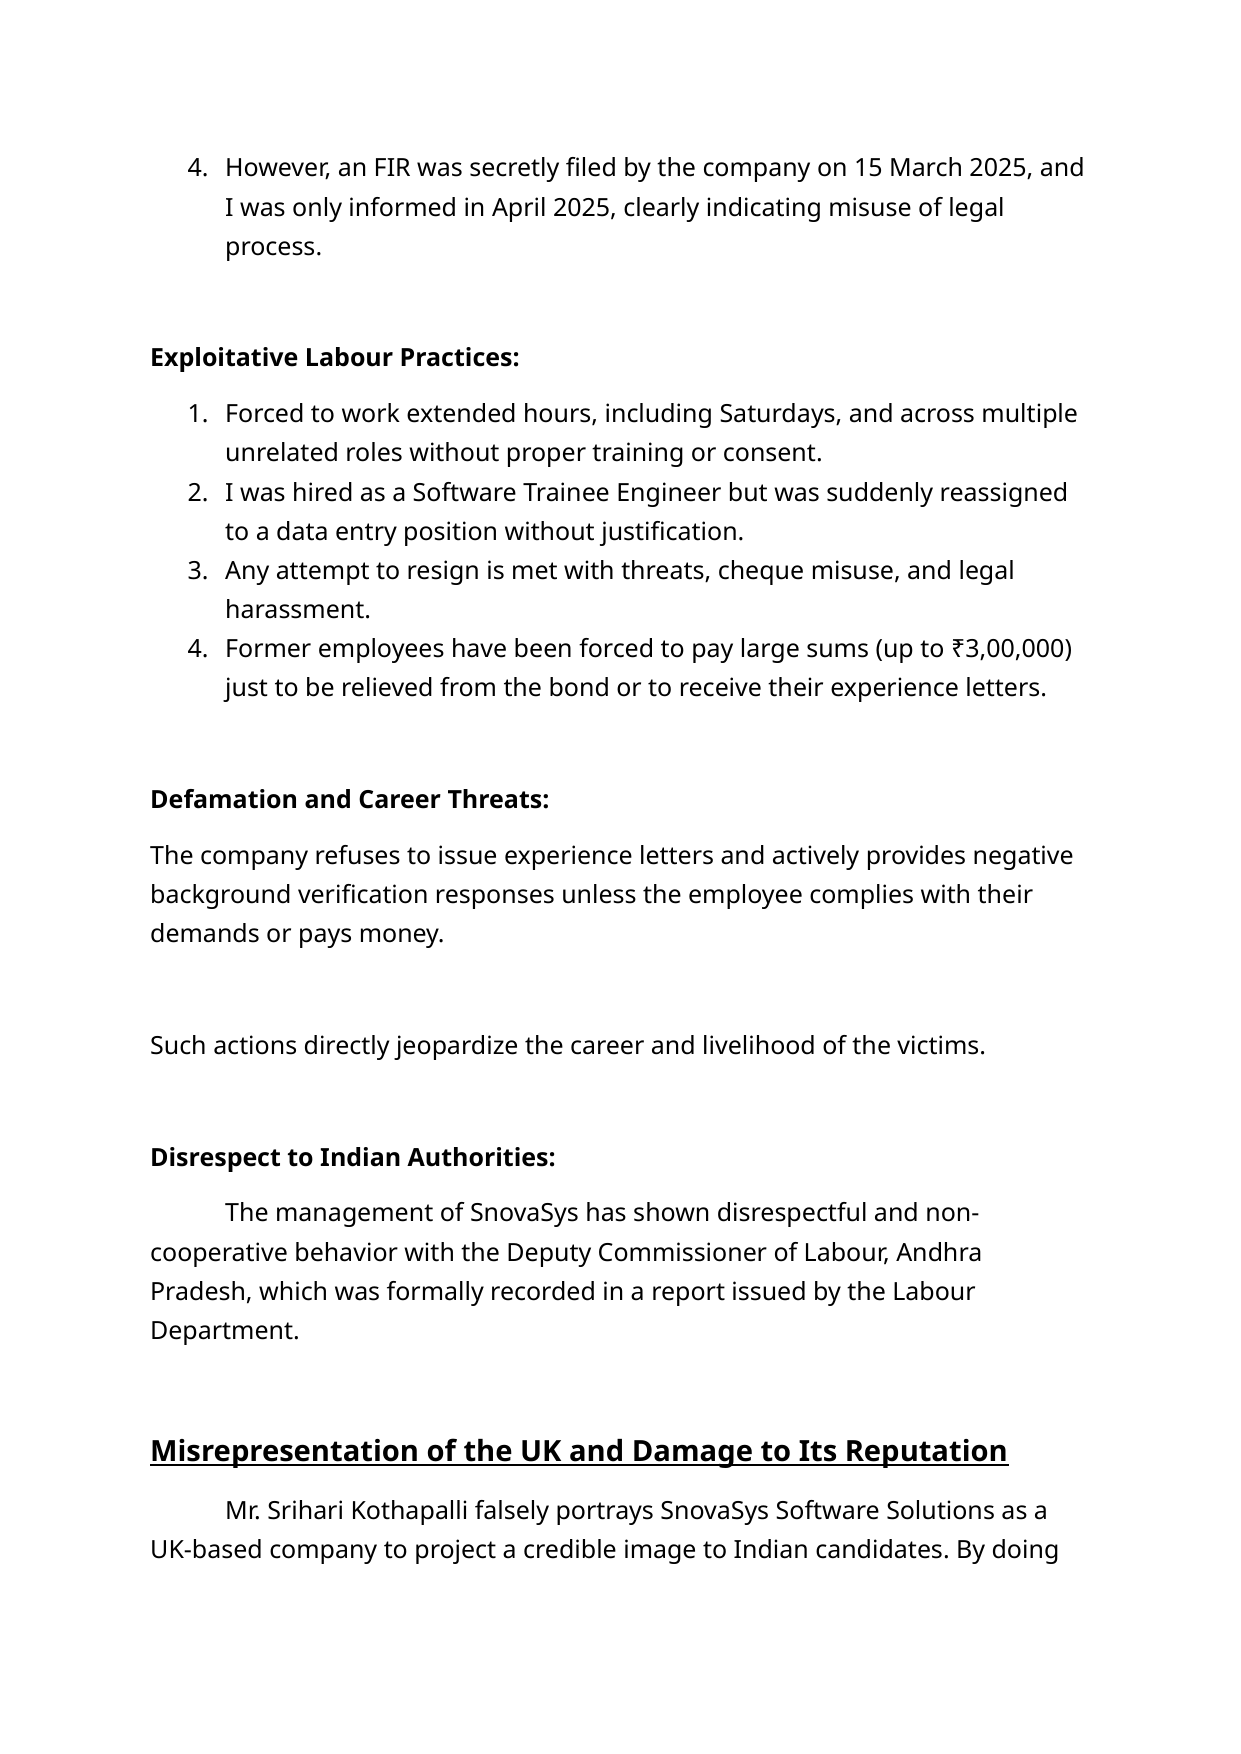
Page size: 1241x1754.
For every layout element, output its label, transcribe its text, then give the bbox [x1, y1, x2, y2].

text Disrespect to Indian Authorities: [150, 1139, 1090, 1173]
text Misrepresentation of the UK and Damage to Its Reputation [150, 1431, 1090, 1470]
list However, an FIR was secretly filed by the company on 15 March 2025, and I was only informed in April 2025, clearly indicating misuse of legal process. [187, 150, 1090, 262]
list Any attempt to resign is met with threats, cheque misuse, and legal harassment. [187, 552, 1090, 626]
text The management of SnovaSys has shown disrespectful and non-cooperative behavior with the Deputy Commissioner of Labour, Andhra Pradesh, which was formally recorded in a report issued by the Labour Department. [150, 1195, 1090, 1347]
list I was hired as a Software Trainee Engineer but was suddenly reassigned to a data entry position without justification. [187, 474, 1090, 547]
text Exploitative Labour Practices: [150, 340, 1090, 374]
list Former employees have been forced to pay large sums (up to ₹3,00,000) just to be relieved from the bond or to receive their experience letters. [187, 631, 1090, 704]
text Such actions directly jeopardize the career and livelihood of the victims. [150, 1027, 1090, 1062]
list Forced to work extended hours, including Saturdays, and across multiple unrelated roles without proper training or consent. [187, 396, 1090, 469]
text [150, 1493, 1090, 1566]
text The company refuses to issue experience letters and actively provides negative background verification responses unless the employee complies with their demands or pays money. [150, 837, 1090, 950]
text Defamation and Career Threats: [150, 782, 1090, 816]
